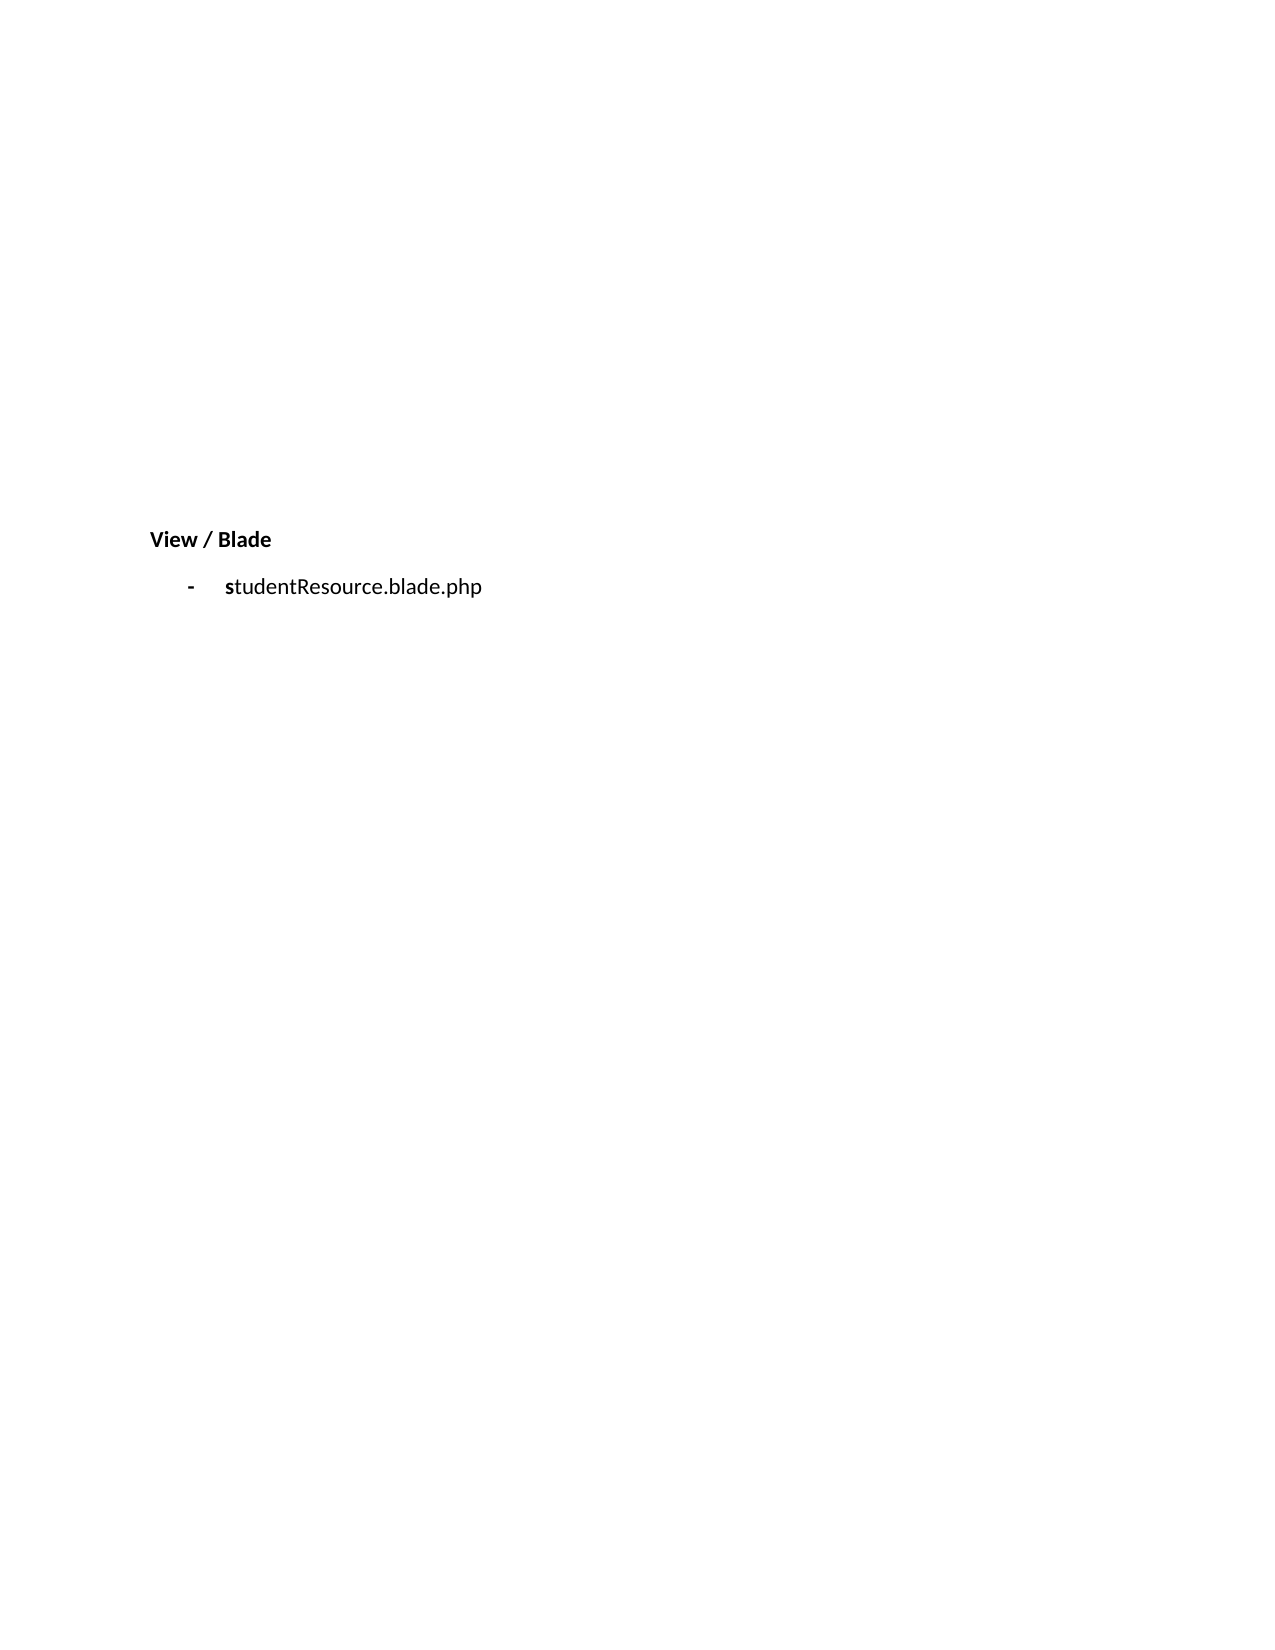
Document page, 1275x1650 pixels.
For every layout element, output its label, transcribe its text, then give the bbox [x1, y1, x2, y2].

text View / Blade [150, 525, 1125, 553]
list studentResource.blade.php [187, 572, 1125, 600]
